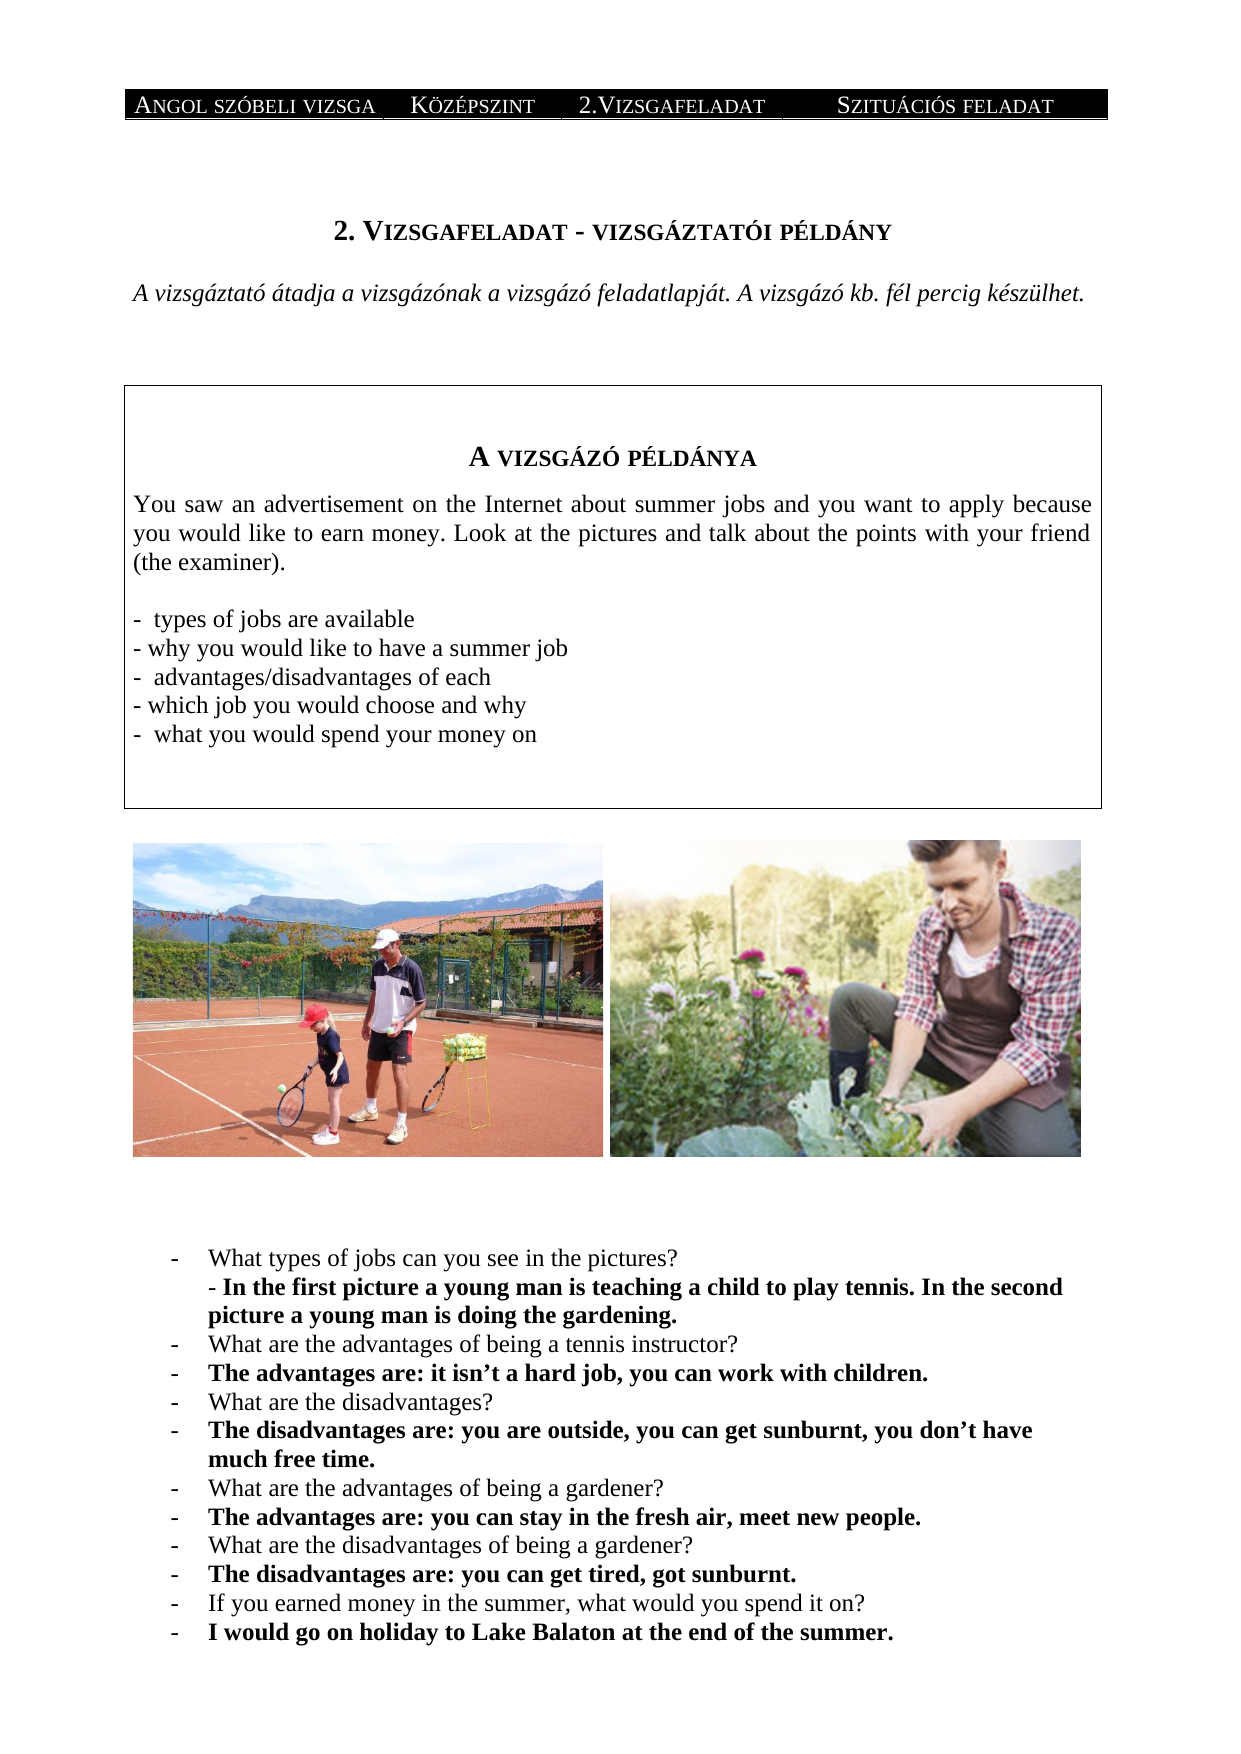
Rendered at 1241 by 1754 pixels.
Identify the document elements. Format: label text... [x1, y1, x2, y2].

picture [132, 843, 604, 1157]
text - which job you would choose and why [133, 690, 1092, 719]
table_header Középszint [384, 90, 561, 118]
subtitle 2. Vizsgafeladat - vizsgáztatói példány [133, 213, 1092, 246]
text - advantages/disadvantages of each [133, 662, 1092, 690]
picture [610, 840, 1081, 1157]
table_header Szituációs feladat [783, 90, 1107, 118]
text A vizsgáztató átadja a vizsgázónak a vizsgázó feladatlapját. A vizsgázó kb. fél percig készülhet. [133, 278, 1092, 306]
text You saw an advertisement on the Internet about summer jobs and you want to apply because you would like to earn money. Look at the pictures and talk about the points with your friend (the examiner). [125, 486, 1101, 575]
list The advantages are: it isn’t a hard job, you can work with children. [170, 1358, 1092, 1387]
list What types of jobs can you see in the pictures? - In the first picture a young man is teaching a child to play tennis. In the second picture a young man is doing the gardening. [170, 1243, 1092, 1329]
table_header 2.Vizsgafeladat [562, 90, 782, 118]
list What are the advantages of being a gardener? [170, 1473, 1092, 1502]
text - what you would spend your money on [133, 719, 1092, 748]
list What are the disadvantages of being a gardener? [170, 1531, 1092, 1559]
text - why you would like to have a summer job [133, 633, 1092, 662]
table_header Angol szóbeli vizsga [126, 90, 383, 118]
list If you earned money in the summer, what would you spend it on? [170, 1588, 1092, 1617]
subtitle A vizsgázó példánya [125, 436, 1101, 472]
list The disadvantages are: you are outside, you can get sunburnt, you don’t have much free time. [170, 1416, 1092, 1473]
list The advantages are: you can stay in the fresh air, meet new people. [170, 1502, 1092, 1531]
list What are the disadvantages? [170, 1387, 1092, 1416]
text - types of jobs are available [133, 604, 1092, 633]
list The disadvantages are: you can get tired, got sunburnt. [170, 1559, 1092, 1588]
list I would go on holiday to Lake Balaton at the end of the summer. [170, 1617, 1092, 1646]
list What are the advantages of being a tennis instructor? [170, 1329, 1092, 1358]
